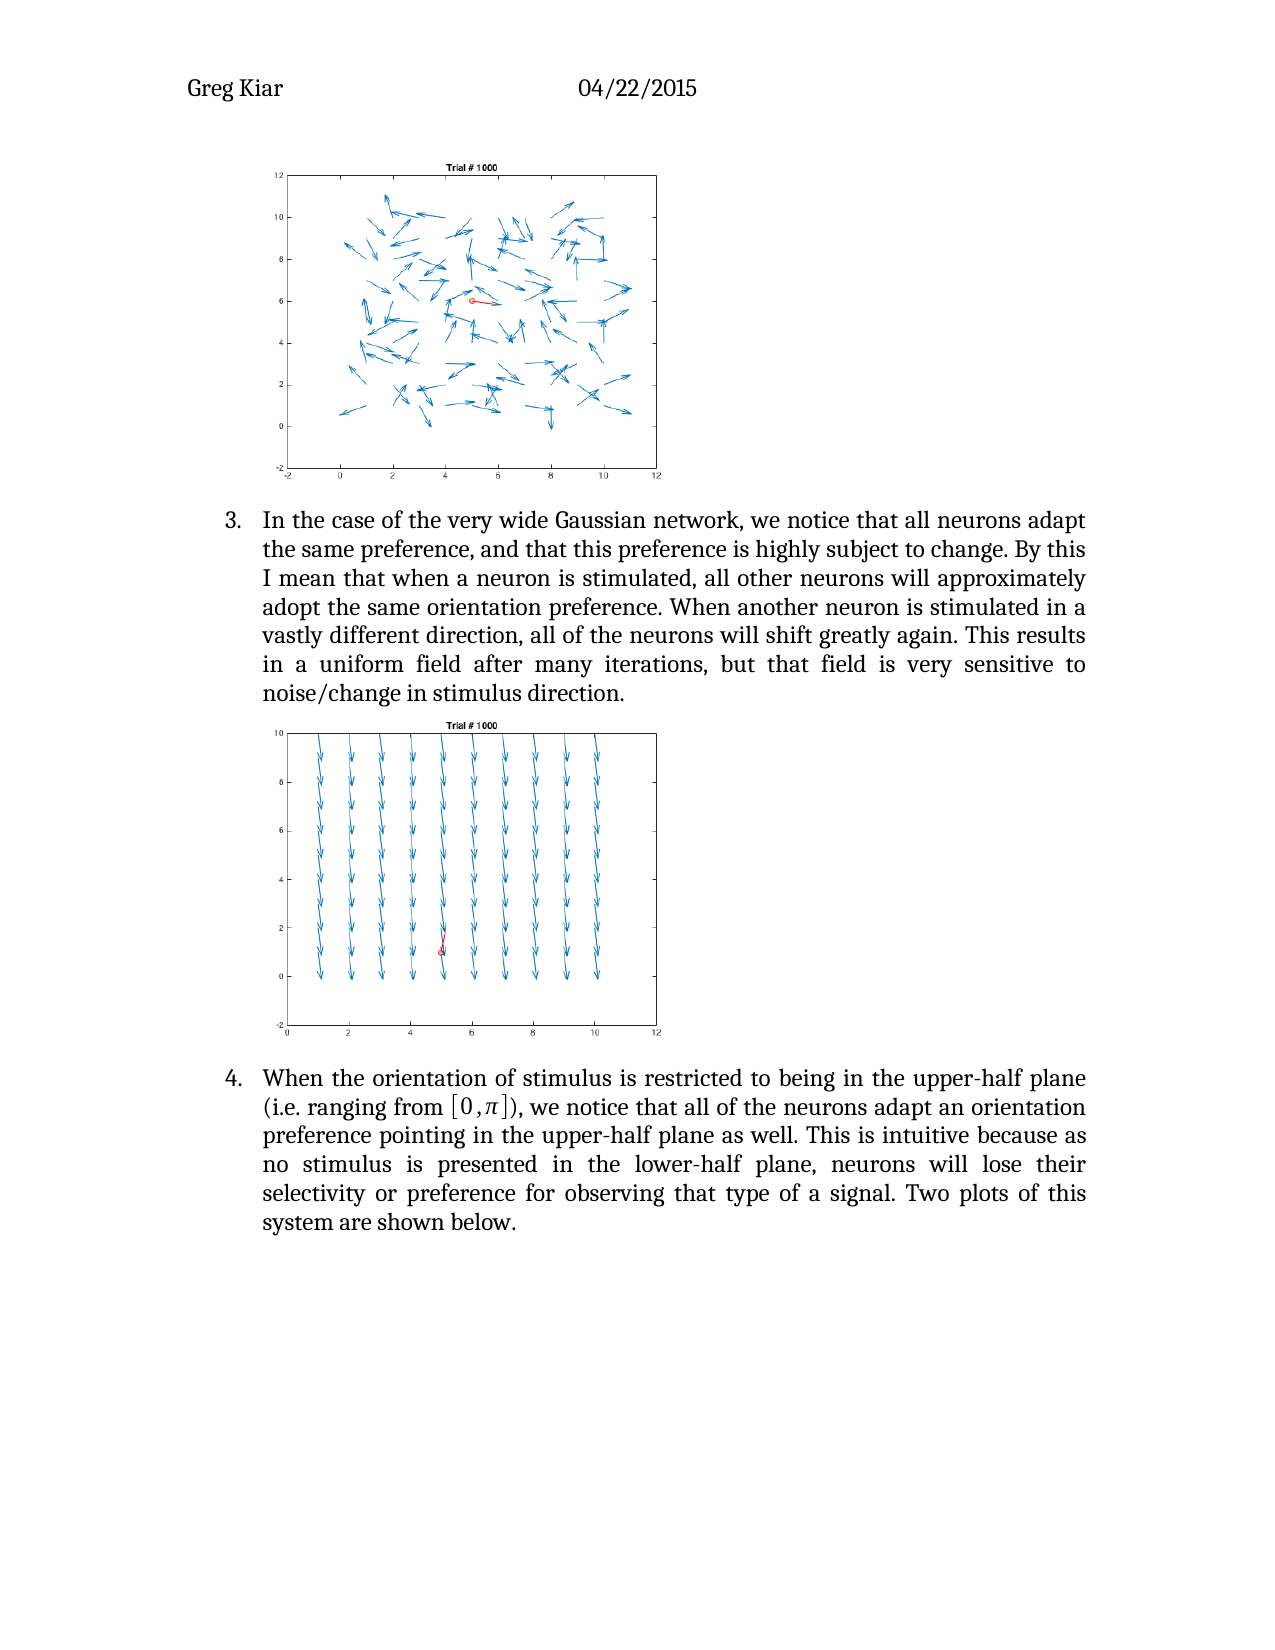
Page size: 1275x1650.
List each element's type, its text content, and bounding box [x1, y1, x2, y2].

picture [225, 150, 700, 507]
picture [225, 707, 700, 1064]
list When the orientation of stimulus is restricted to being in the upper-half plane (i.e. ranging from ), we notice that all of the neurons adapt an orientation preference pointing in the upper-half plane as well. This is intuitive because as no stimulus is presented in the lower-half plane, neurons will lose their selectivity or preference for observing that type of a signal. Two plots of this system are shown below. [225, 1064, 1087, 1236]
list In the case of the very wide Gaussian network, we notice that all neurons adapt the same preference, and that this preference is highly subject to change. By this I mean that when a neuron is stimulated, all other neurons will approximately adopt the same orientation preference. When another neuron is stimulated in a vastly different direction, all of the neurons will shift greatly again. This results in a uniform field after many iterations, but that field is very sensitive to noise/change in stimulus direction. [225, 506, 1087, 707]
